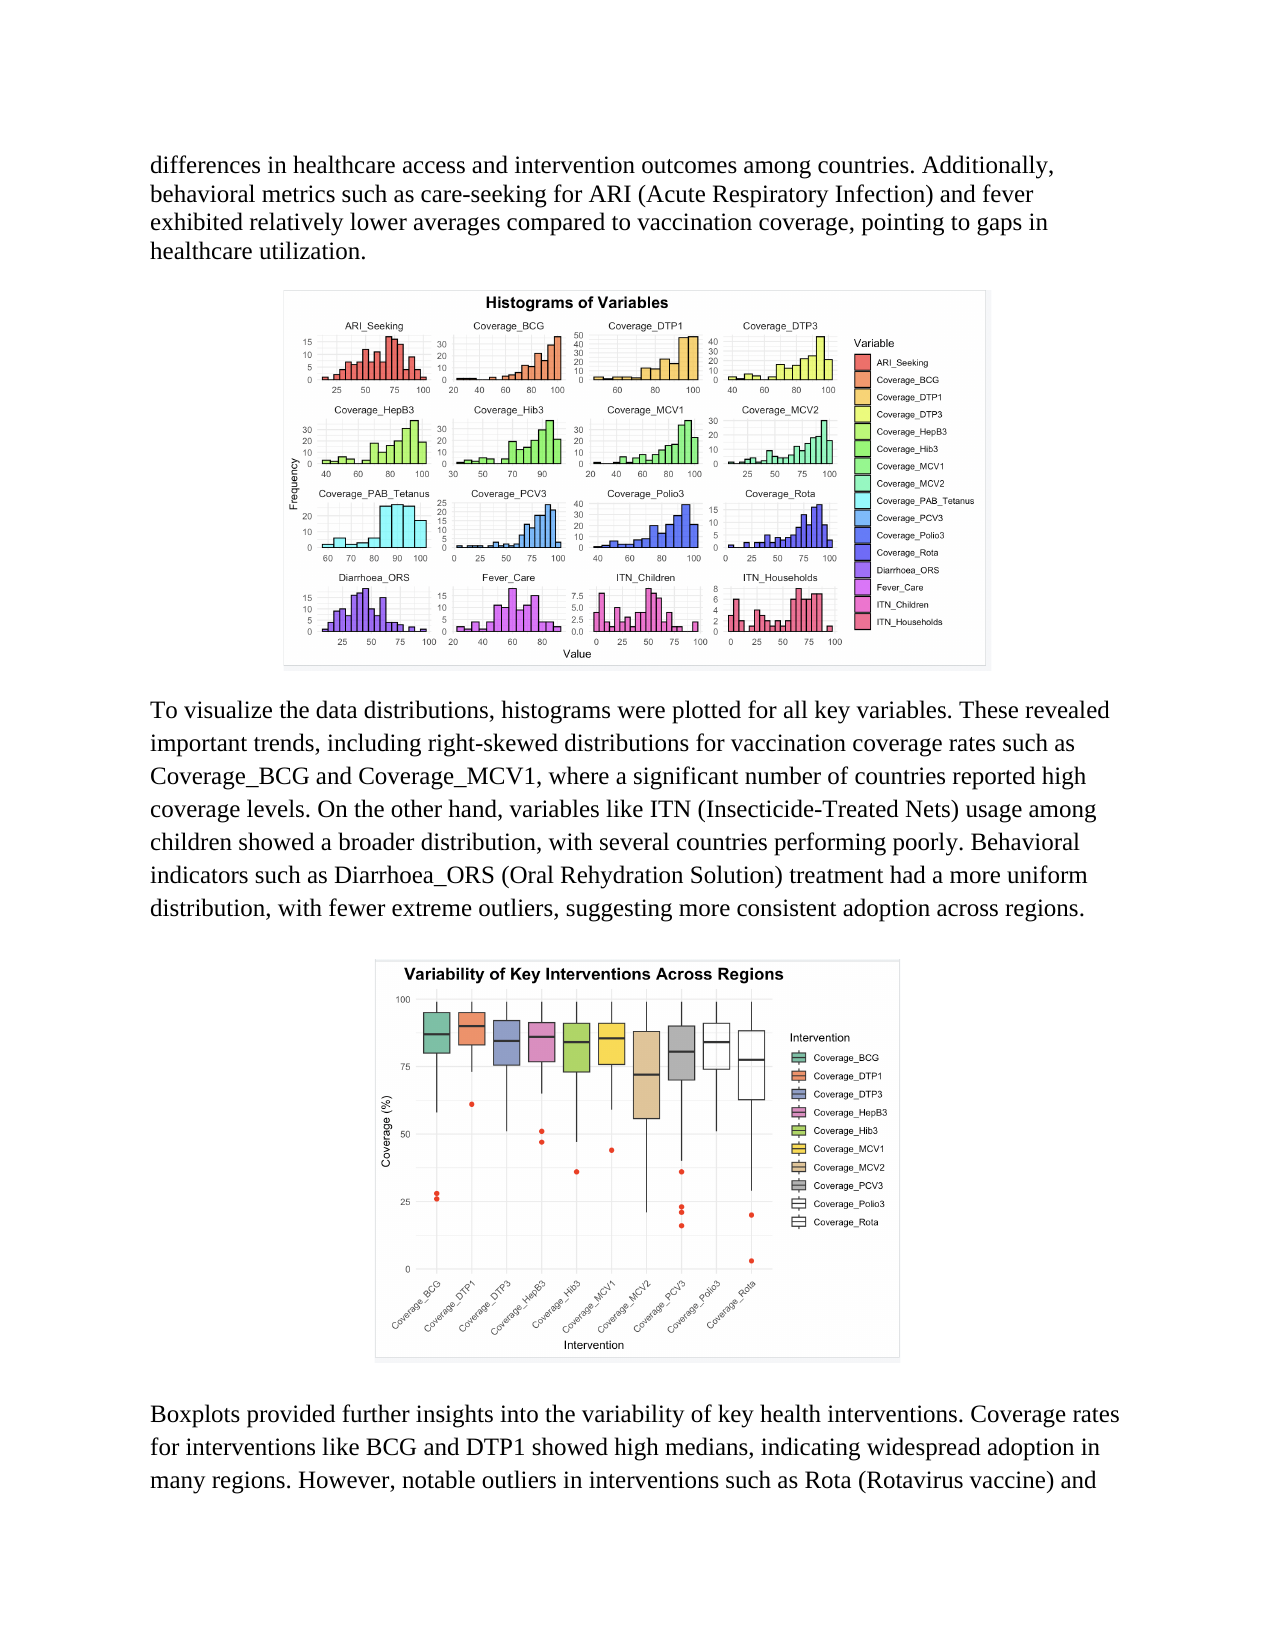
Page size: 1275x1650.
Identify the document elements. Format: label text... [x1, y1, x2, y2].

picture [283, 290, 992, 671]
text To visualize the data distributions, histograms were plotted for all key variables. These revealed important trends, including right-skewed distributions for vaccination coverage rates such as Coverage_BCG and Coverage_MCV1, where a significant number of countries reported high coverage levels. On the other hand, variables like ITN (Insecticide-Treated Nets) usage among children showed a broader distribution, with several countries performing poorly. Behavioral indicators such as Diarrhoea_ORS (Oral Rehydration Solution) treatment had a more uniform distribution, with fewer extreme outliers, suggesting more consistent adoption across regions. [150, 695, 1125, 922]
picture [374, 959, 901, 1363]
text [150, 150, 1125, 265]
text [150, 1399, 1125, 1494]
